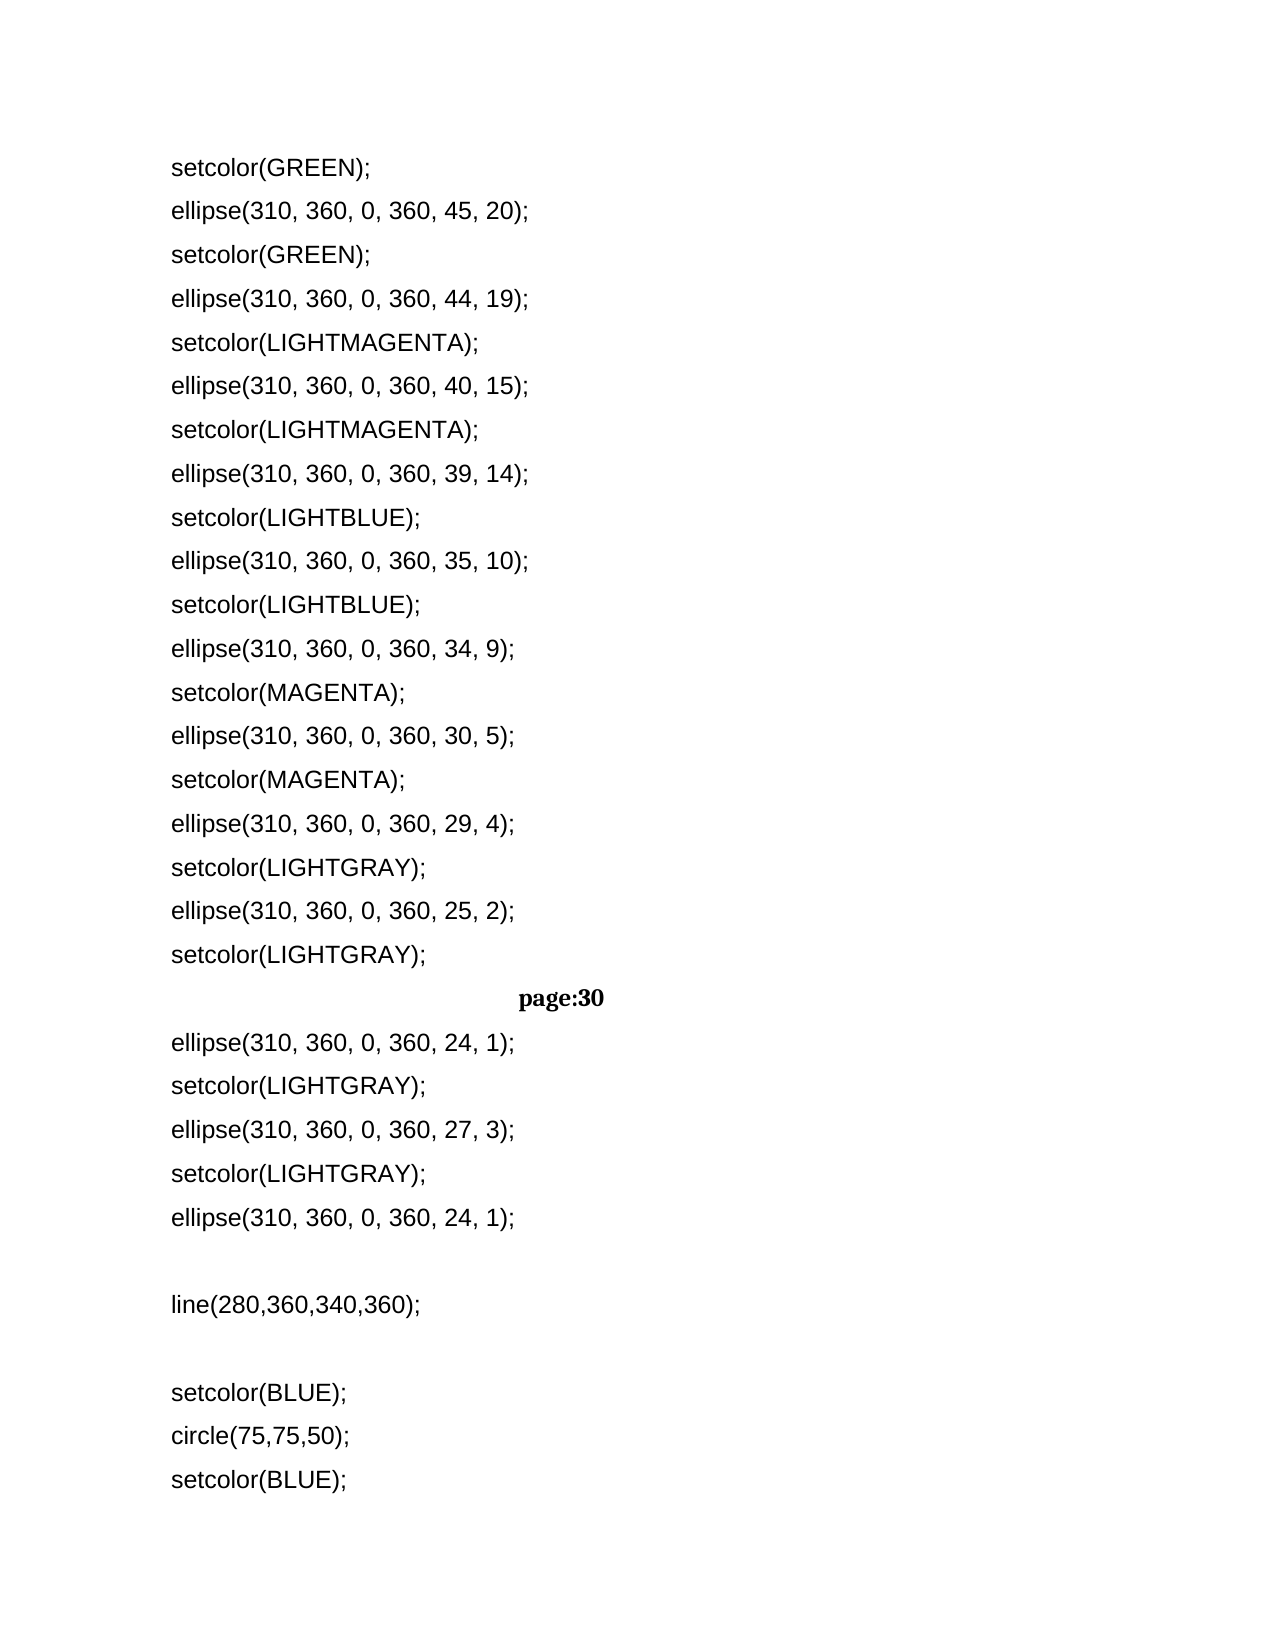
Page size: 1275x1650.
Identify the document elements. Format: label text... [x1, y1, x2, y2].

text line(280,360,340,360); [150, 1287, 1125, 1319]
text setcolor(GREEN); [150, 237, 1125, 269]
text ellipse(310, 360, 0, 360, 25, 2); [150, 894, 1125, 925]
text circle(75,75,50); [150, 1419, 1125, 1450]
text setcolor(LIGHTMAGENTA); [150, 412, 1125, 444]
text setcolor(BLUE); [150, 1375, 1125, 1406]
text setcolor(LIGHTGRAY); [150, 1156, 1125, 1187]
text setcolor(LIGHTBLUE); [150, 500, 1125, 531]
text setcolor(MAGENTA); [150, 762, 1125, 794]
text ellipse(310, 360, 0, 360, 44, 19); [150, 281, 1125, 312]
text setcolor(LIGHTGRAY); [150, 1069, 1125, 1100]
text setcolor(BLUE); [150, 1462, 1125, 1494]
text setcolor(LIGHTGRAY); [150, 850, 1125, 881]
text ellipse(310, 360, 0, 360, 34, 9); [150, 631, 1125, 662]
text setcolor(MAGENTA); [150, 675, 1125, 706]
text ellipse(310, 360, 0, 360, 29, 4); [150, 806, 1125, 837]
text ellipse(310, 360, 0, 360, 39, 14); [150, 456, 1125, 487]
text ellipse(310, 360, 0, 360, 24, 1); [150, 1200, 1125, 1231]
text ellipse(310, 360, 0, 360, 35, 10); [150, 544, 1125, 575]
text page:30 [150, 981, 1125, 1012]
text setcolor(LIGHTMAGENTA); [150, 325, 1125, 356]
text setcolor(LIGHTBLUE); [150, 587, 1125, 619]
text ellipse(310, 360, 0, 360, 40, 15); [150, 369, 1125, 400]
text ellipse(310, 360, 0, 360, 27, 3); [150, 1112, 1125, 1144]
text setcolor(LIGHTGRAY); [150, 937, 1125, 969]
text setcolor(GREEN); [150, 150, 1125, 181]
text ellipse(310, 360, 0, 360, 30, 5); [150, 719, 1125, 750]
text ellipse(310, 360, 0, 360, 24, 1); [150, 1025, 1125, 1056]
text ellipse(310, 360, 0, 360, 45, 20); [150, 194, 1125, 225]
